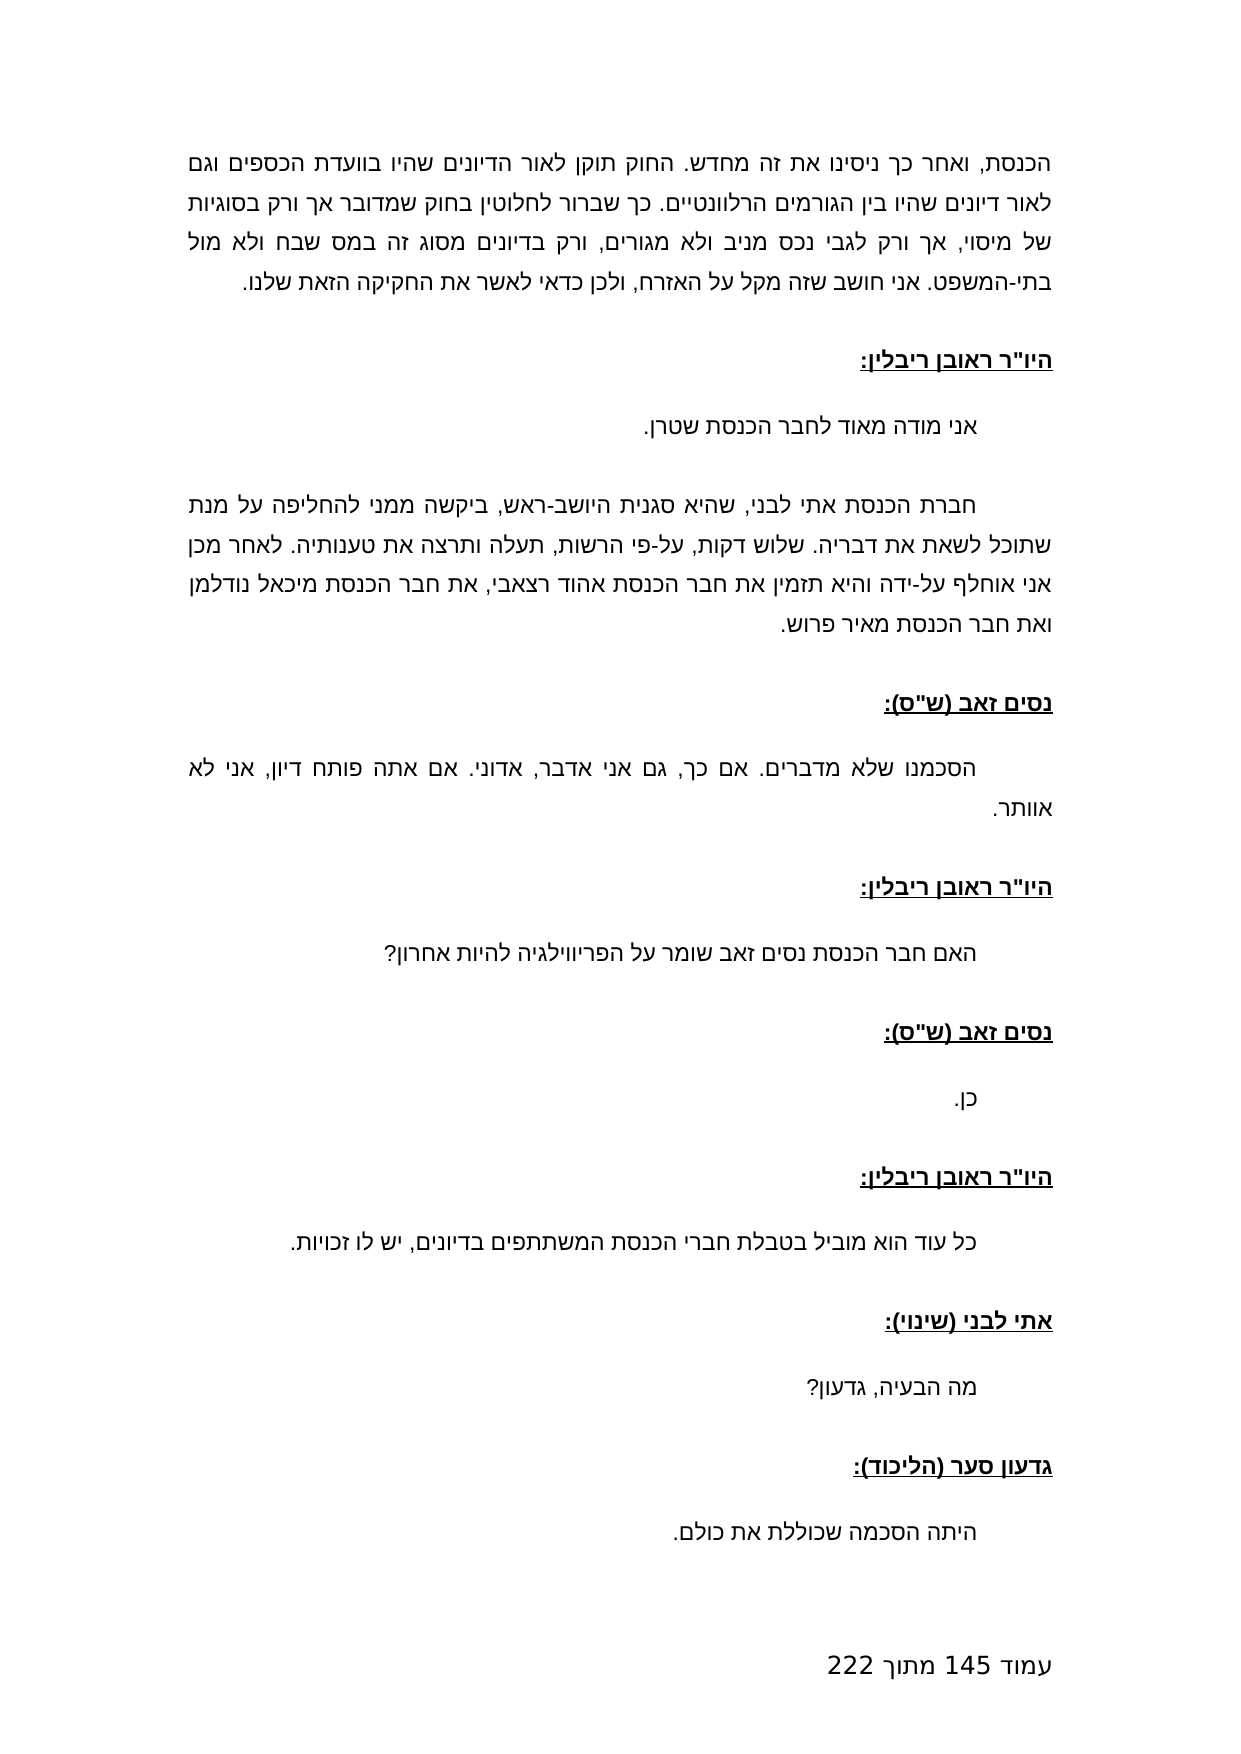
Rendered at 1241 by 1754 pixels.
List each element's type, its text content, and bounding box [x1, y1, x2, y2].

text אני מודה מאוד לחבר הכנסת שטרן. [187, 413, 1053, 439]
text אתי לבני (שינוי): [187, 1308, 1053, 1334]
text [187, 150, 1053, 295]
text מה הבעיה, גדעון? [187, 1374, 1053, 1400]
text נסים זאב (ש"ס): [187, 1019, 1053, 1045]
text כל עוד הוא מוביל בטבלת חברי הכנסת המשתתפים בדיונים, יש לו זכויות. [187, 1229, 1053, 1256]
text נסים זאב (ש"ס): [187, 689, 1053, 716]
text היתה הסכמה שכוללת את כולם. [187, 1519, 1053, 1545]
text כן. [187, 1084, 1053, 1111]
text היו"ר ראובן ריבלין: [187, 347, 1053, 374]
text היו"ר ראובן ריבלין: [187, 874, 1053, 900]
text היו"ר ראובן ריבלין: [187, 1163, 1053, 1190]
text האם חבר הכנסת נסים זאב שומר על הפריווילגיה להיות אחרון? [187, 940, 1053, 966]
text הסכמנו שלא מדברים. אם כך, גם אני אדבר, אדוני. אם אתה פותח דיון, אני לא אוותר. [187, 755, 1053, 821]
text גדעון סער (הליכוד): [187, 1453, 1053, 1479]
text חברת הכנסת אתי לבני, שהיא סגנית היושב-ראש, ביקשה ממני להחליפה על מנת שתוכל לשאת את דבריה. שלוש דקות, על-פי הרשות, תעלה ותרצה את טענותיה. לאחר מכן אני אוחלף על-ידה והיא תזמין את חבר הכנסת אהוד רצאבי, את חבר הכנסת מיכאל נודלמן ואת חבר הכנסת מאיר פרוש. [187, 492, 1053, 637]
